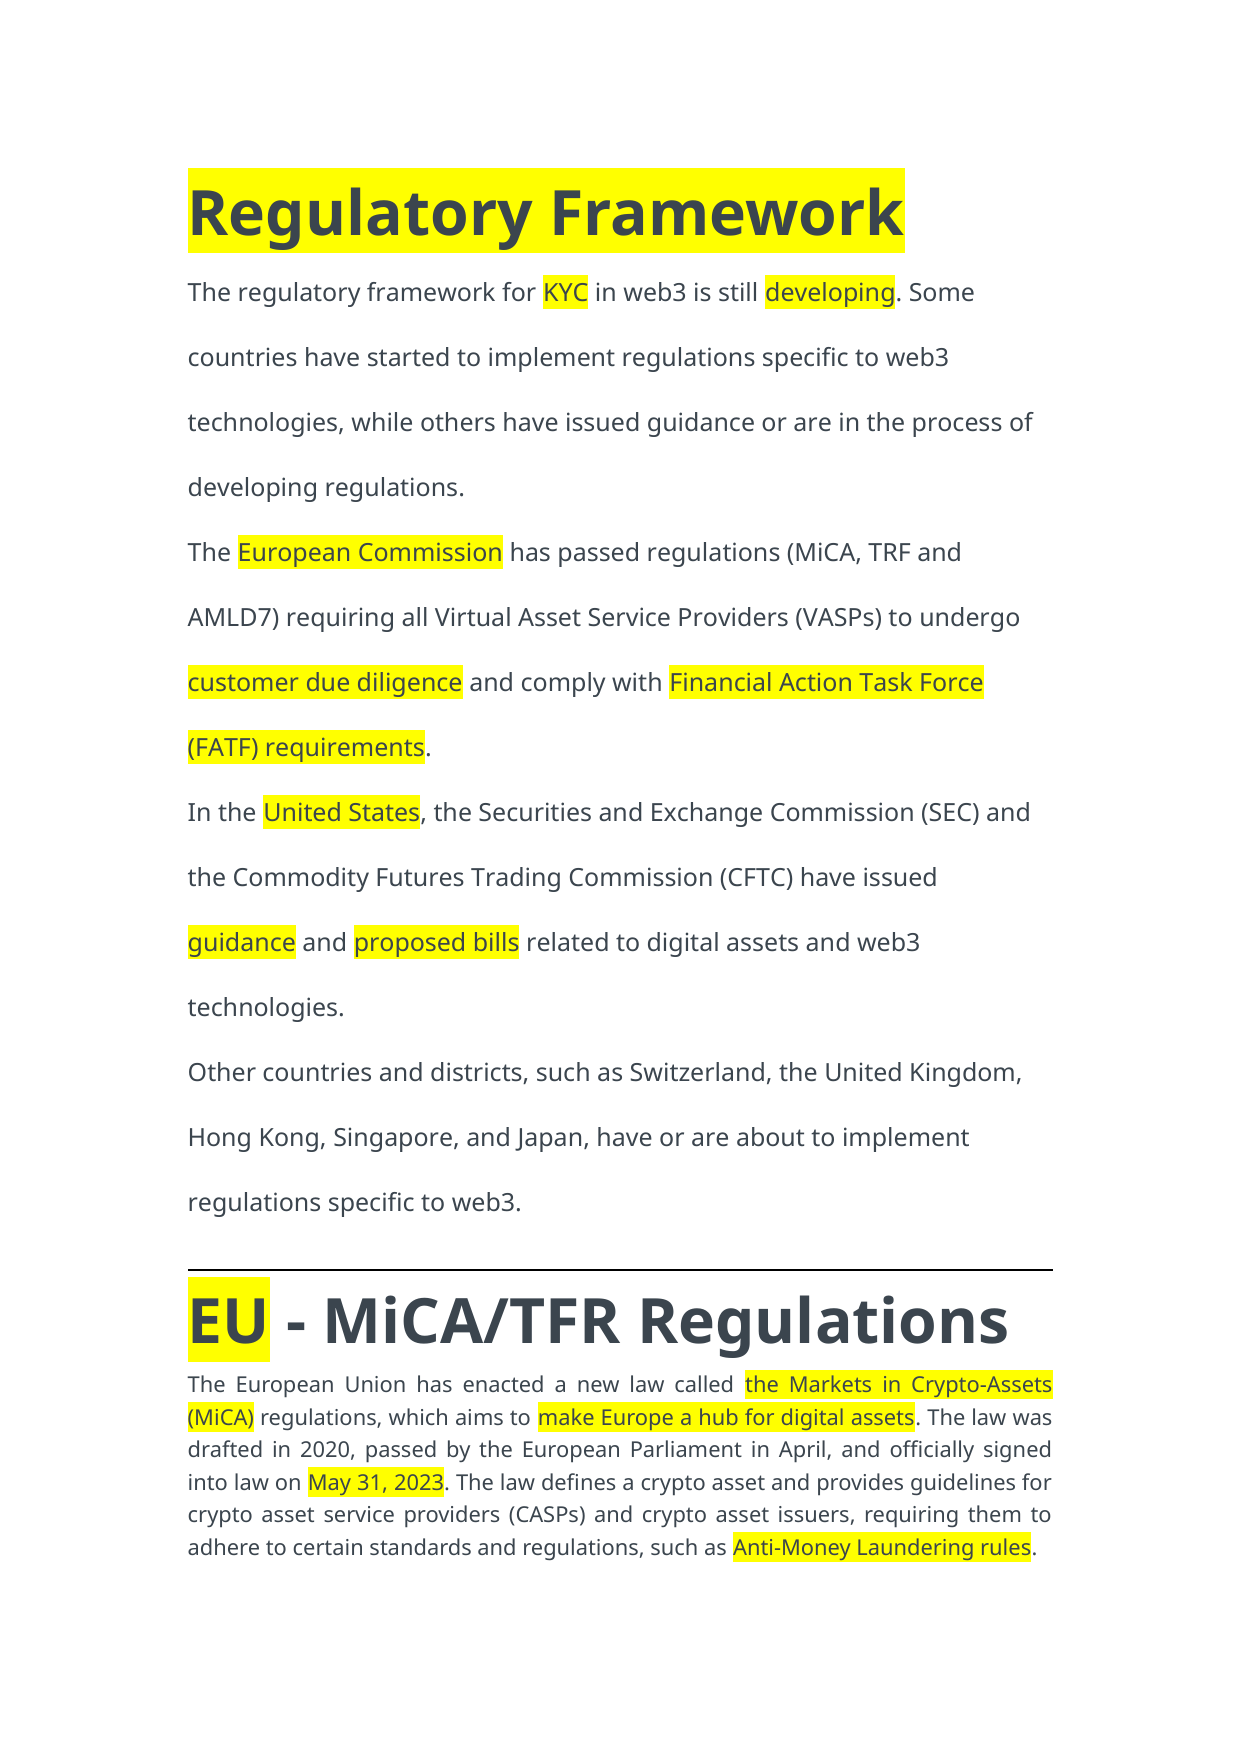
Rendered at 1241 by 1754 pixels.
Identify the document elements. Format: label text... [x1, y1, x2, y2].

text Regulatory Framework [187, 162, 1053, 259]
text Other countries and districts, such as Switzerland, the United Kingdom, Hong Kong, Singapore, and Japan, have or are about to implement regulations specific to web3. [187, 1039, 1053, 1234]
text The regulatory framework for KYC in web3 is still developing. Some countries have started to implement regulations specific to web3 technologies, while others have issued guidance or are in the process of developing regulations. [187, 259, 1053, 519]
text The European Commission has passed regulations (MiCA, TRF and AMLD7) requiring all Virtual Asset Service Providers (VASPs) to undergo customer due diligence and comply with Financial Action Task Force (FATF) requirements. [187, 519, 1053, 779]
text In the United States, the Securities and Exchange Commission (SEC) and the Commodity Futures Trading Commission (CFTC) have issued guidance and proposed bills related to digital assets and web3 technologies. [187, 779, 1053, 1039]
subtitle EU - MiCA/TFR Regulations [187, 1271, 1053, 1368]
text The European Union has enacted a new law called the Markets in Crypto-Assets (MiCA) regulations, which aims to make Europe a hub for digital assets. The law was drafted in 2020, passed by the European Parliament in April, and officially signed into law on May 31, 2023. The law defines a crypto asset and provides guidelines for crypto asset service providers (CASPs) and crypto asset issuers, requiring them to adhere to certain standards and regulations, such as Anti-Money Laundering rules. [187, 1368, 1053, 1563]
